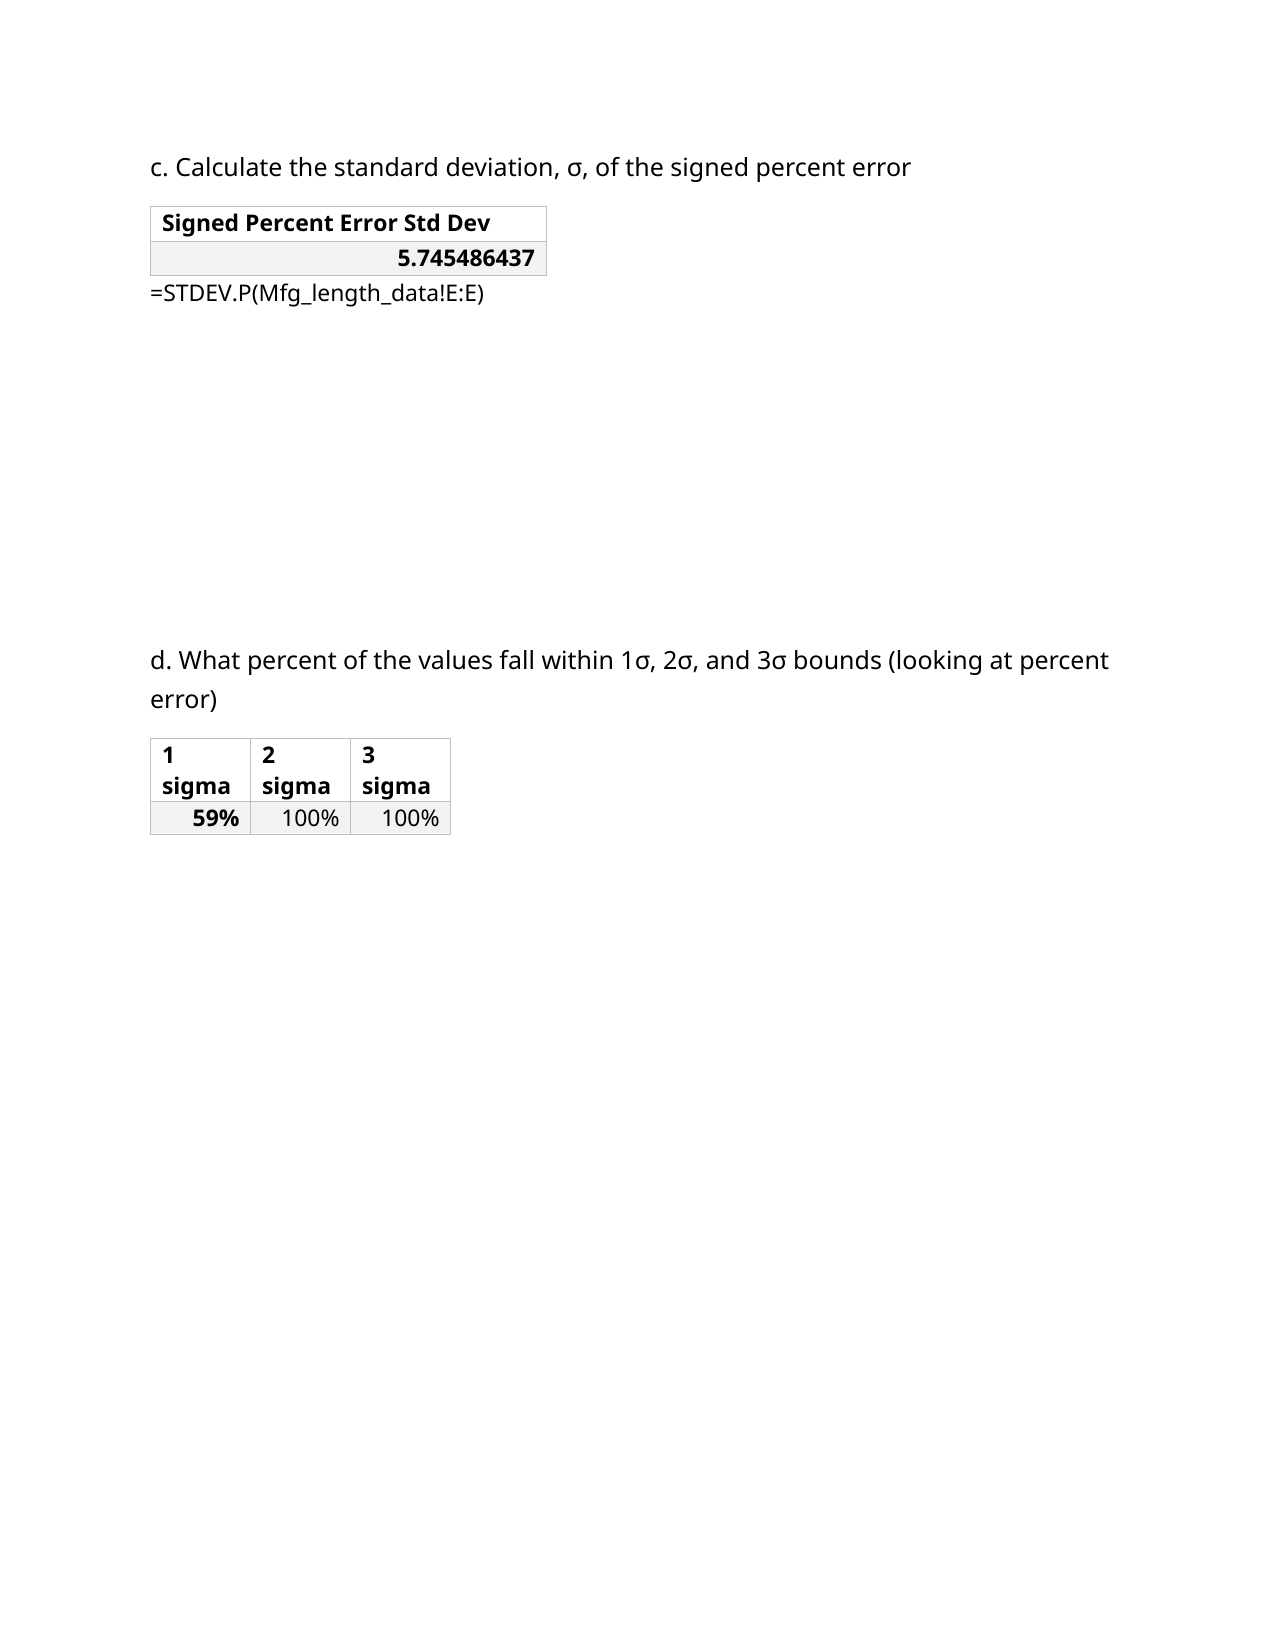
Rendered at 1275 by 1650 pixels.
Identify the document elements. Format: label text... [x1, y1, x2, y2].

table_header 2 sigma [251, 739, 350, 801]
table_header Signed Percent Error Std Dev [151, 207, 546, 241]
table_cell 59% [151, 802, 250, 833]
text d. What percent of the values fall within 1σ, 2σ, and 3σ bounds (looking at percent error) [150, 643, 1125, 716]
table_cell 5.745486437 [151, 242, 546, 275]
text =STDEV.P(Mfg_length_data!E:E) [150, 276, 1125, 308]
text c. Calculate the standard deviation, σ, of the signed percent error [150, 150, 1125, 184]
table_cell 100% [351, 802, 450, 833]
table_cell 100% [251, 802, 350, 833]
table_header 1 sigma [151, 739, 250, 801]
table_header 3 sigma [351, 739, 450, 801]
